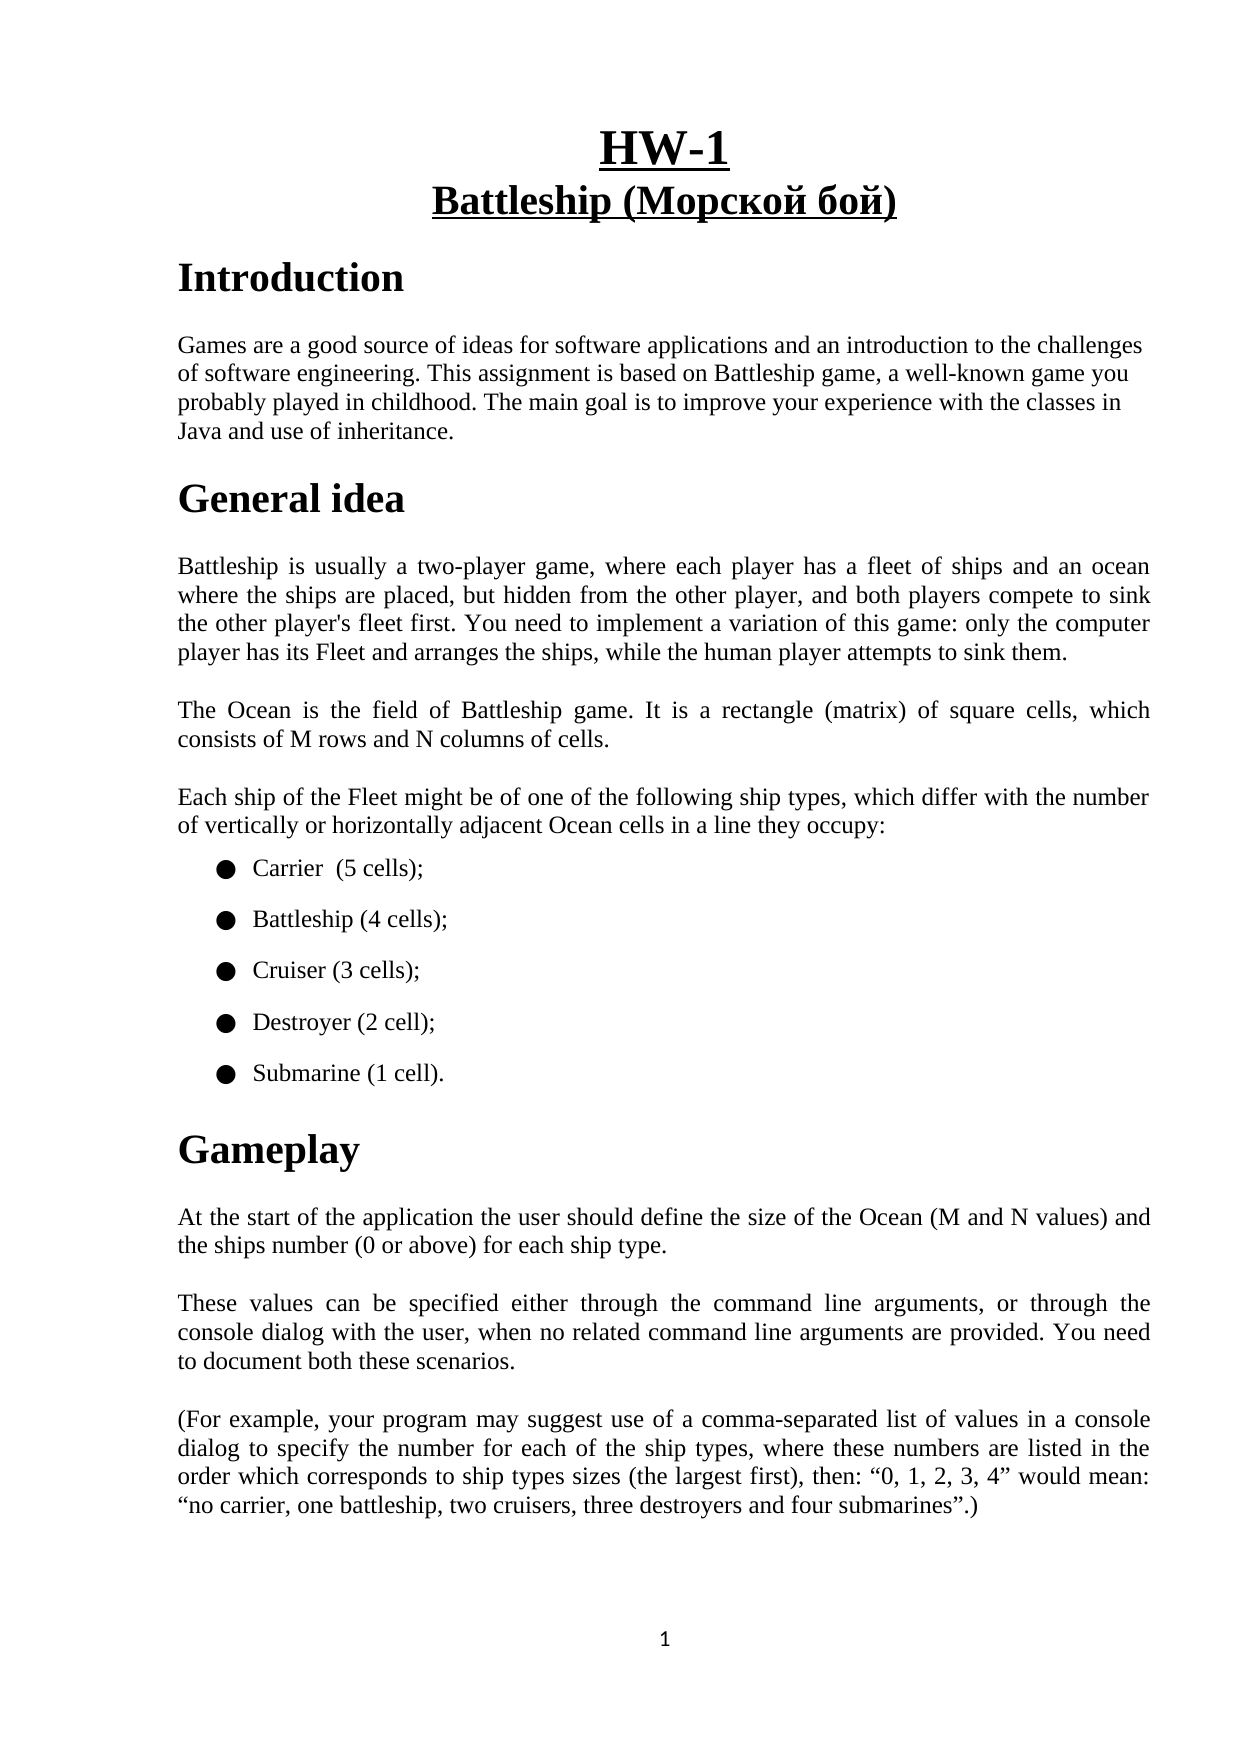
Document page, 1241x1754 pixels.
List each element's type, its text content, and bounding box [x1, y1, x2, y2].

list Cruiser (3 cells); [215, 942, 1152, 993]
text Battleship is usually a two-player game, where each player has a fleet of ships and an ocean where the ships are placed, but hidden from the other player, and both players compete to sink the other player's fleet first. You need to implement a variation of this game: only the computer player has its Fleet and arranges the ships, while the human player attempts to sink them. [177, 551, 1152, 666]
text General idea [177, 474, 1152, 522]
text (For example, your program may suggest use of a comma-separated list of values in a console dialog to specify the number for each of the ship types, where these numbers are listed in the order which corresponds to ship types sizes (the largest first), then: “0, 1, 2, 3, 4” would mean: “no carrier, one battleship, two cruisers, three destroyers and four submarines”.) [177, 1404, 1152, 1519]
text Each ship of the Fleet might be of one of the following ship types, which differ with the number of vertically or horizontally adjacent Ocean cells in a line they occupy: [177, 782, 1152, 839]
list Carrier (5 cells); [215, 839, 1152, 891]
text At the start of the application the user should define the size of the Ocean (M and N values) and the ships number (0 or above) for each ship type. [177, 1202, 1152, 1259]
list Submarine (1 cell). [215, 1044, 1152, 1096]
text The Ocean is the field of Battleship game. It is a rectangle (matrix) of square cells, which consists of M rows and N columns of cells. [177, 695, 1152, 753]
list Destroyer (2 cell); [215, 993, 1152, 1044]
text Games are a good source of ideas for software applications and an introduction to the challenges of software engineering. This assignment is based on Battleship game, a well-known game you probably played in childhood. The main goal is to improve your experience with the classes in Java and use of inheritance. [177, 330, 1152, 445]
list Battleship (4 cells); [215, 891, 1152, 942]
text Introduction [177, 253, 1152, 301]
text HW-1 [177, 118, 1152, 176]
text Battleship (Морской бой) [177, 176, 1152, 223]
text These values can be specified either through the command line arguments, or through the console dialog with the user, when no related command line arguments are provided. You need to document both these scenarios. [177, 1288, 1152, 1375]
text Gameplay [177, 1125, 1152, 1173]
